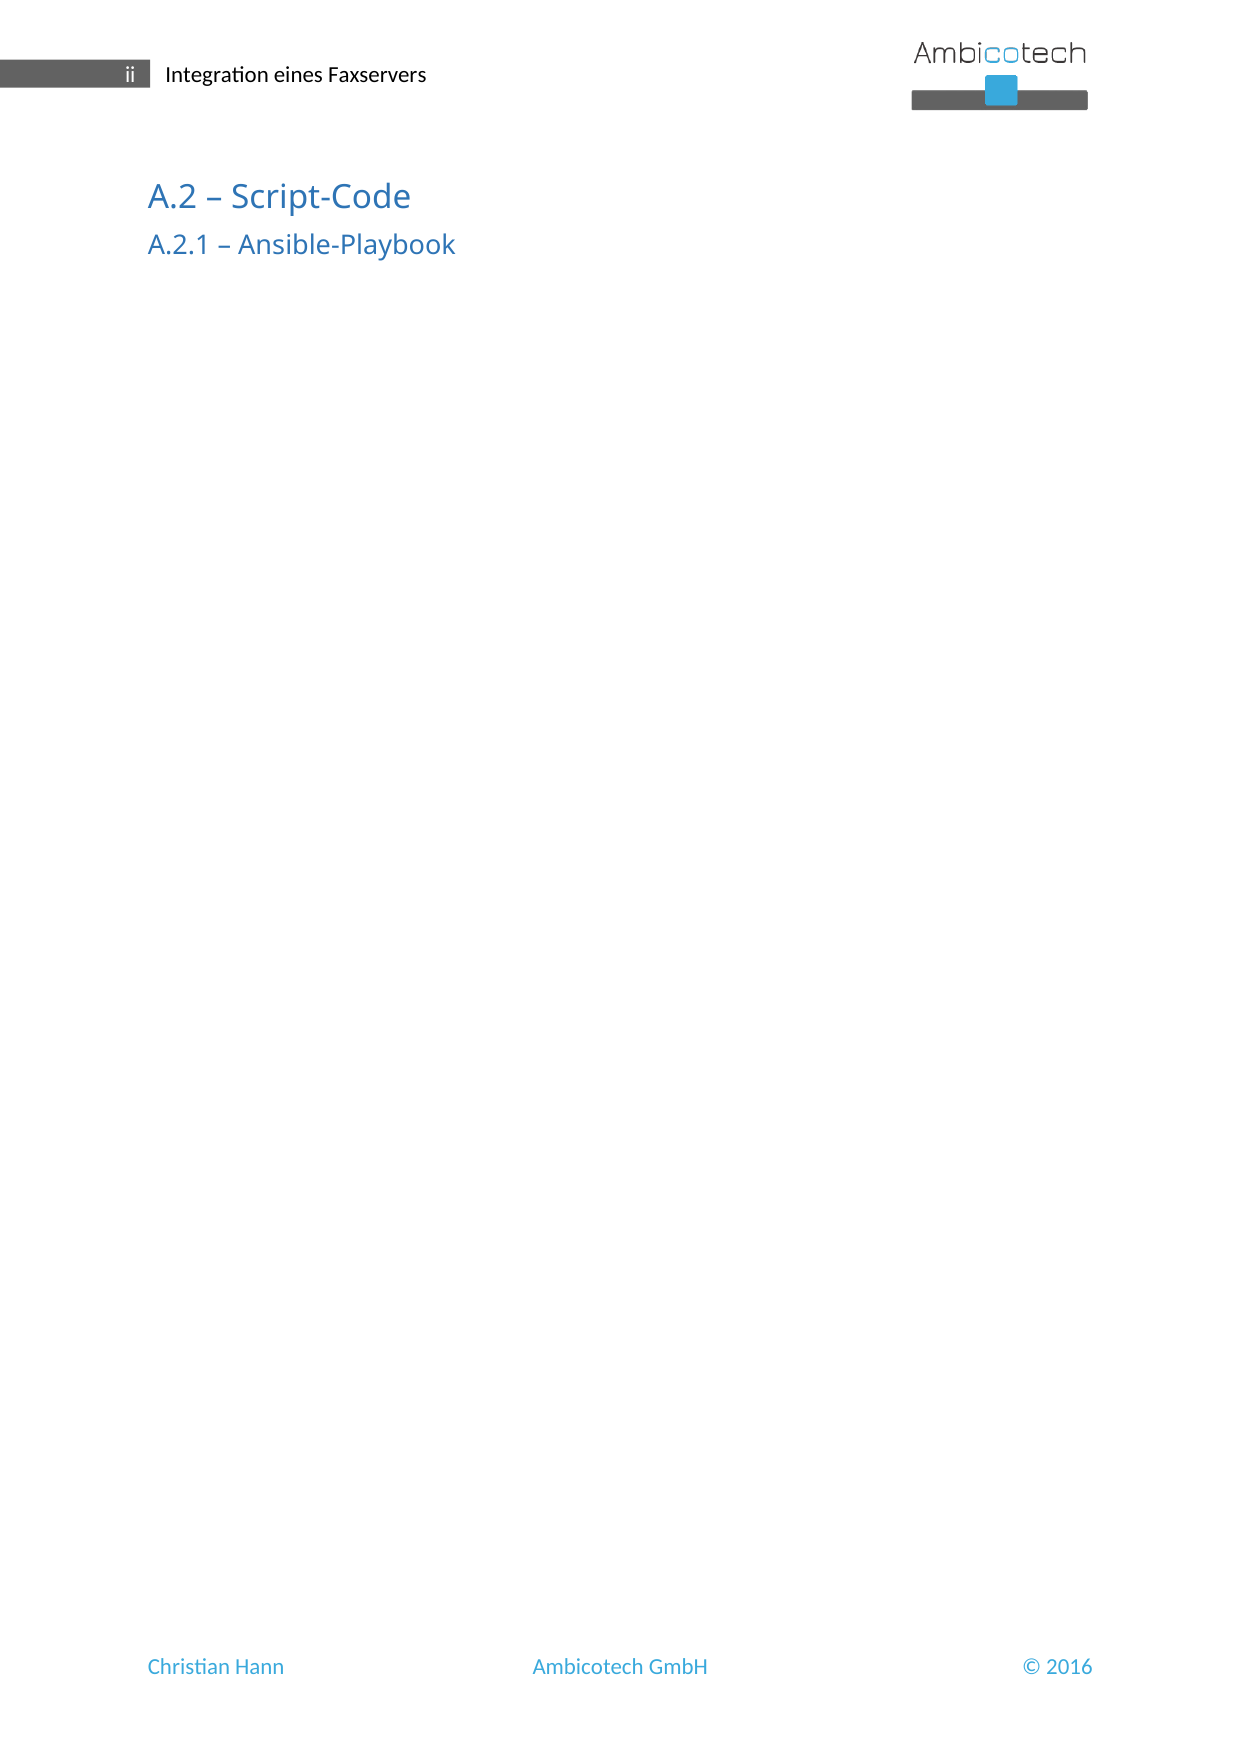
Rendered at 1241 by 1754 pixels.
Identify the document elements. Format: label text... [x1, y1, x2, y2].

subtitle A.2.1 – Ansible-Playbook [148, 226, 1093, 263]
subtitle A.2 – Script-Code [148, 173, 1093, 218]
picture [911, 34, 1093, 116]
